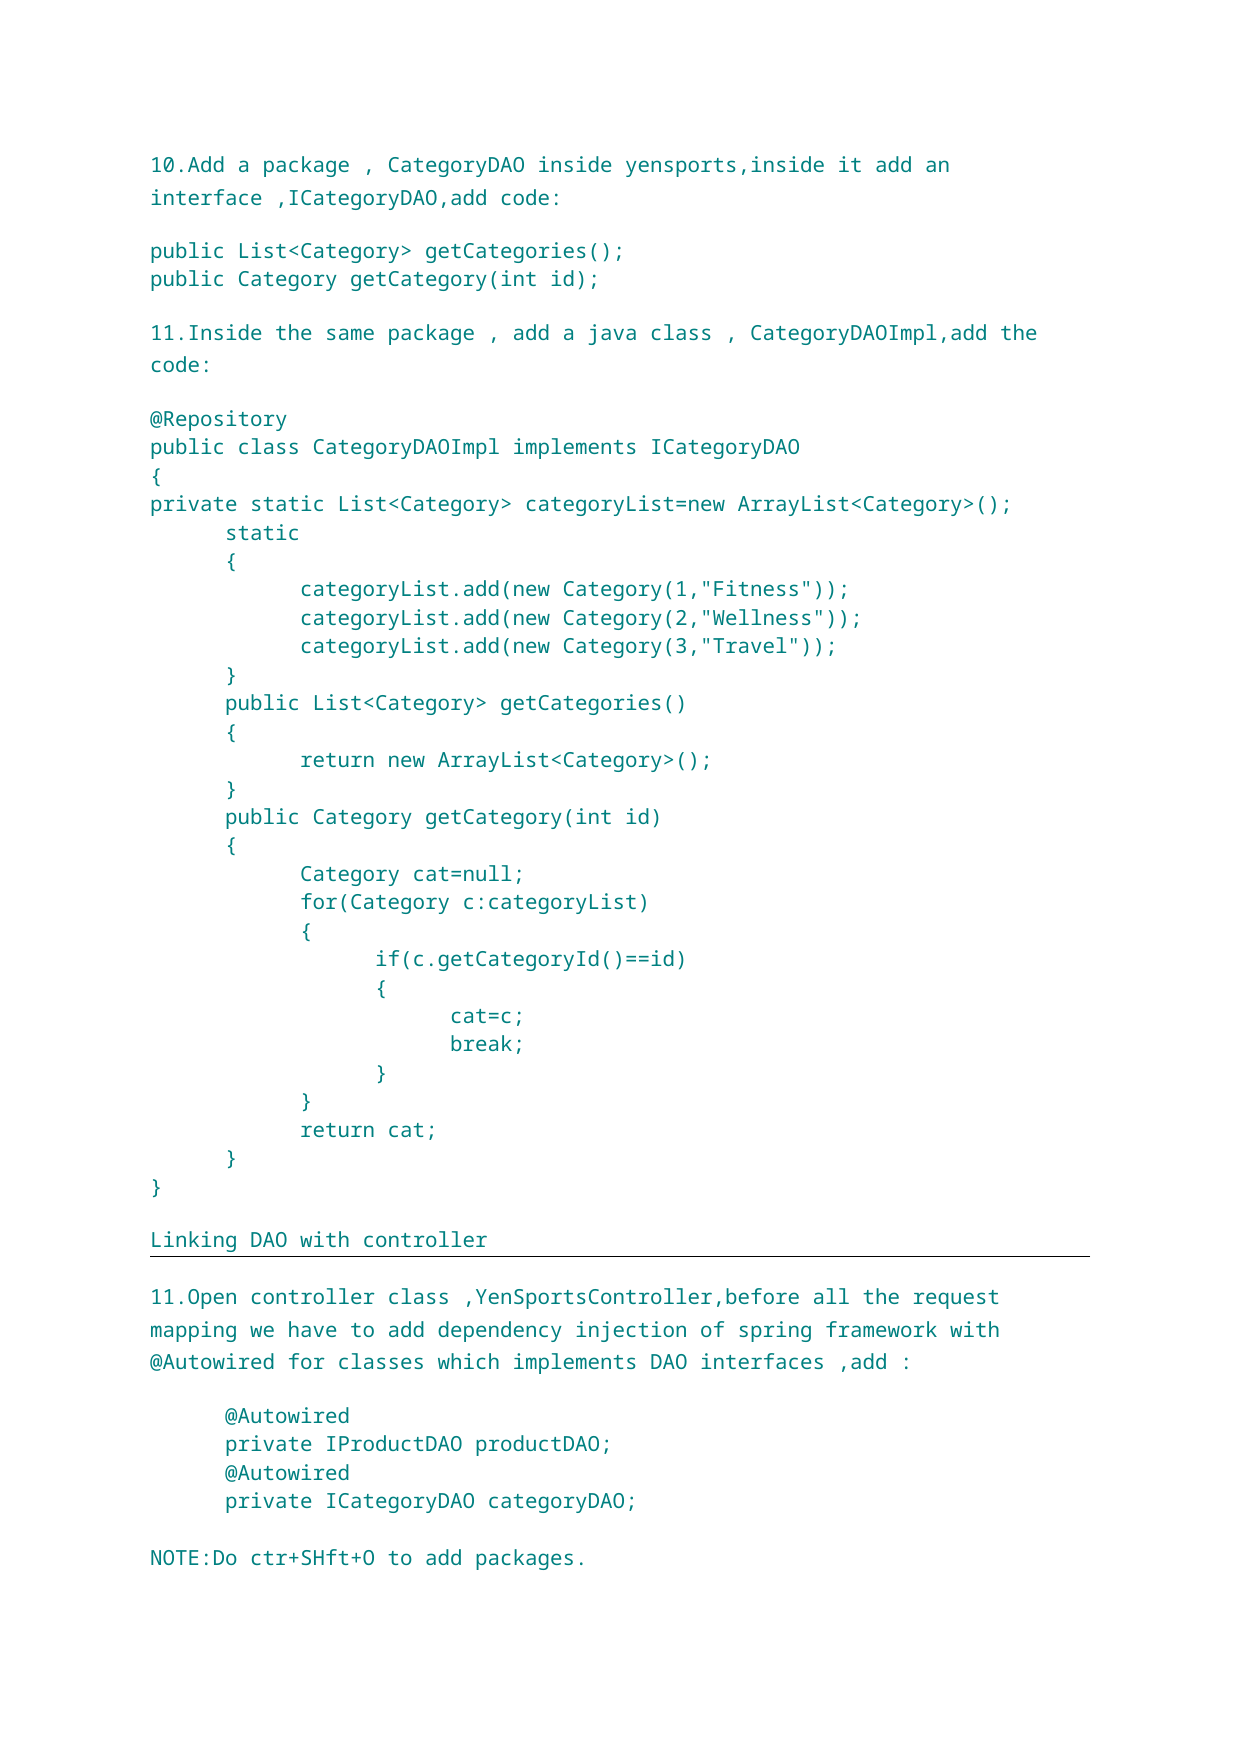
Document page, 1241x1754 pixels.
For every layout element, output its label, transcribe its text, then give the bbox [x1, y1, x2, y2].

text Category cat=null; [150, 859, 1090, 887]
text private IProductDAO productDAO; [150, 1429, 1090, 1458]
text } [150, 1086, 1090, 1115]
text public List<Category> getCategories() [150, 688, 1090, 717]
text { [150, 916, 1090, 944]
text NOTE:Do ctr+SHft+O to add packages. [150, 1543, 1090, 1572]
text if(c.getCategoryId()==id) [150, 944, 1090, 973]
text { [150, 973, 1090, 1001]
text return cat; [150, 1115, 1090, 1143]
text for(Category c:categoryList) [150, 887, 1090, 916]
text @Repository [150, 404, 1090, 432]
text static [150, 518, 1090, 546]
text public Category getCategory(int id); [150, 264, 1090, 293]
text 10.Add a package , CategoryDAO inside yensports,inside it add an interface ,ICategoryDAO,add code: [150, 150, 1090, 211]
text 11.Open controller class ,YenSportsController,before all the request mapping we have to add dependency injection of spring framework with @Autowired for classes which implements DAO interfaces ,add : [150, 1282, 1090, 1376]
text { [150, 831, 1090, 859]
text return new ArrayList<Category>(); [150, 745, 1090, 774]
text { [150, 461, 1090, 489]
text } [150, 660, 1090, 688]
text categoryList.add(new Category(1,"Fitness")); [150, 574, 1090, 603]
text } [150, 1058, 1090, 1086]
text @Autowired [150, 1401, 1090, 1429]
text private ICategoryDAO categoryDAO; [150, 1486, 1090, 1515]
text public List<Category> getCategories(); [150, 236, 1090, 264]
text public Category getCategory(int id) [150, 802, 1090, 831]
text private static List<Category> categoryList=new ArrayList<Category>(); [150, 489, 1090, 518]
text cat=c; [150, 1001, 1090, 1029]
text } [150, 774, 1090, 802]
text public class CategoryDAOImpl implements ICategoryDAO [150, 432, 1090, 461]
text } [150, 1143, 1090, 1172]
text categoryList.add(new Category(3,"Travel")); [150, 631, 1090, 660]
text categoryList.add(new Category(2,"Wellness")); [150, 603, 1090, 631]
text @Autowired [150, 1458, 1090, 1486]
text } [150, 1172, 1090, 1200]
text break; [150, 1029, 1090, 1058]
text 11.Inside the same package , add a java class , CategoryDAOImpl,add the code: [150, 318, 1090, 379]
text { [150, 717, 1090, 745]
text { [150, 546, 1090, 574]
text Linking DAO with controller [150, 1225, 1090, 1256]
